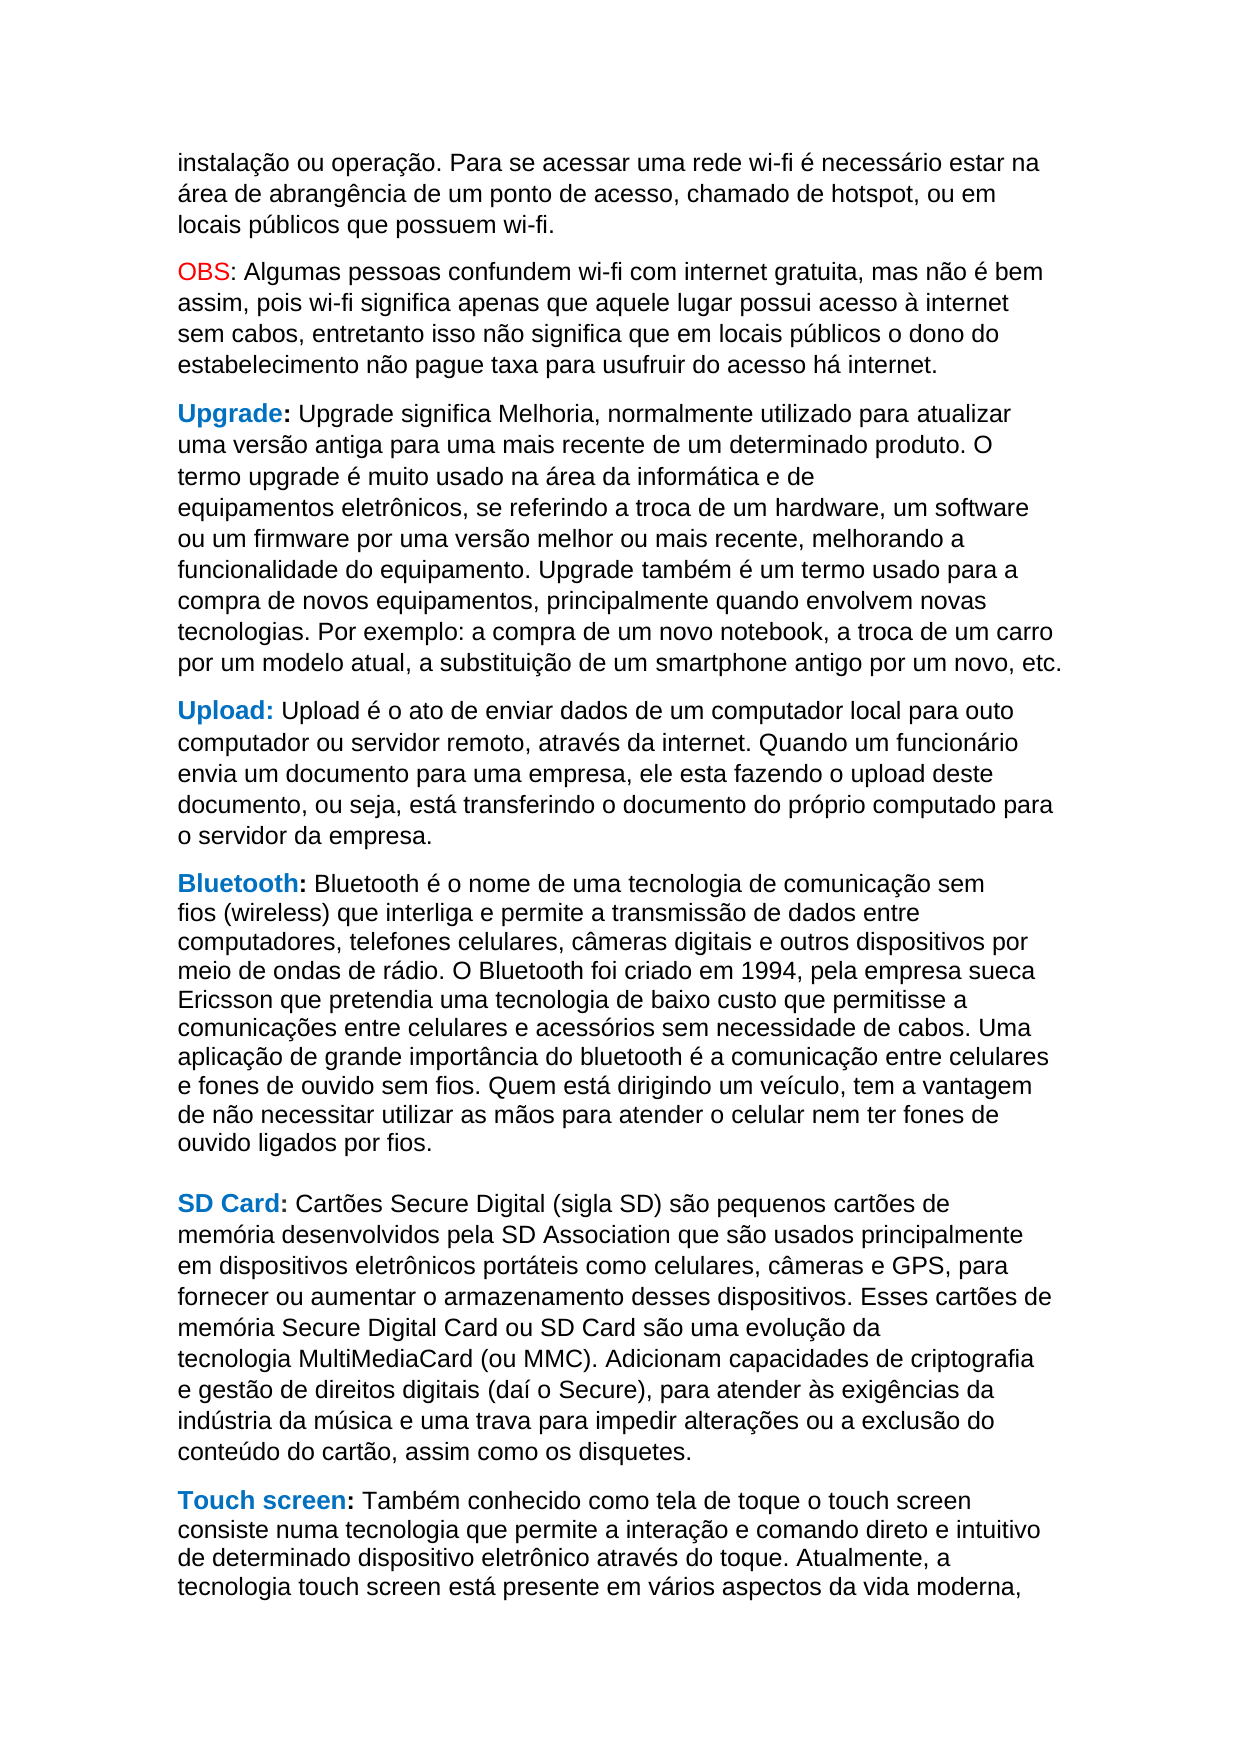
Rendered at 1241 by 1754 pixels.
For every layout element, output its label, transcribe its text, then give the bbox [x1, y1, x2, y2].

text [177, 148, 1063, 238]
text OBS: Algumas pessoas confundem wi-fi com internet gratuita, mas não é bem assim, pois wi-fi significa apenas que aquele lugar possui acesso à internet sem cabos, entretanto isso não significa que em locais públicos o dono do estabelecimento não pague taxa para usufruir do acesso há internet. [177, 257, 1063, 379]
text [177, 1485, 1063, 1601]
text Upload: Upload é o ato de enviar dados de um computador local para outo computador ou servidor remoto, através da internet. Quando um funcionário envia um documento para uma empresa, ele esta fazendo o upload deste documento, ou seja, está transferindo o documento do próprio computado para o servidor da empresa. [177, 695, 1063, 849]
text Upgrade: Upgrade significa Melhoria, normalmente utilizado para atualizar uma versão antiga para uma mais recente de um determinado produto. O termo upgrade é muito usado na área da informática e de equipamentos eletrônicos, se referindo a troca de um hardware, um software ou um firmware por uma versão melhor ou mais recente, melhorando a funcionalidade do equipamento. Upgrade também é um termo usado para a compra de novos equipamentos, principalmente quando envolvem novas tecnologias. Por exemplo: a compra de um novo notebook, a troca de um carro por um modelo atual, a substituição de um smartphone antigo por um novo, etc. [177, 398, 1063, 676]
text SD Card: Cartões Secure Digital (sigla SD) são pequenos cartões de memória desenvolvidos pela SD Association que são usados principalmente em dispositivos eletrônicos portáteis como celulares, câmeras e GPS, para fornecer ou aumentar o armazenamento desses dispositivos. Esses cartões de memória Secure Digital Card ou SD Card são uma evolução da tecnologia MultiMediaCard (ou MMC). Adicionam capacidades de criptografia e gestão de direitos digitais (daí o Secure), para atender às exigências da indústria da música e uma trava para impedir alterações ou a exclusão do conteúdo do cartão, assim como os disquetes. [177, 1188, 1063, 1466]
text Bluetooth: Bluetooth é o nome de uma tecnologia de comunicação sem fios (wireless) que interliga e permite a transmissão de dados entre computadores, telefones celulares, câmeras digitais e outros dispositivos por meio de ondas de rádio. O Bluetooth foi criado em 1994, pela empresa sueca Ericsson que pretendia uma tecnologia de baixo custo que permitisse a comunicações entre celulares e acessórios sem necessidade de cabos. Uma aplicação de grande importância do bluetooth é a comunicação entre celulares e fones de ouvido sem fios. Quem está dirigindo um veículo, tem a vantagem de não necessitar utilizar as mãos para atender o celular nem ter fones de ouvido ligados por fios. [177, 868, 1063, 1157]
